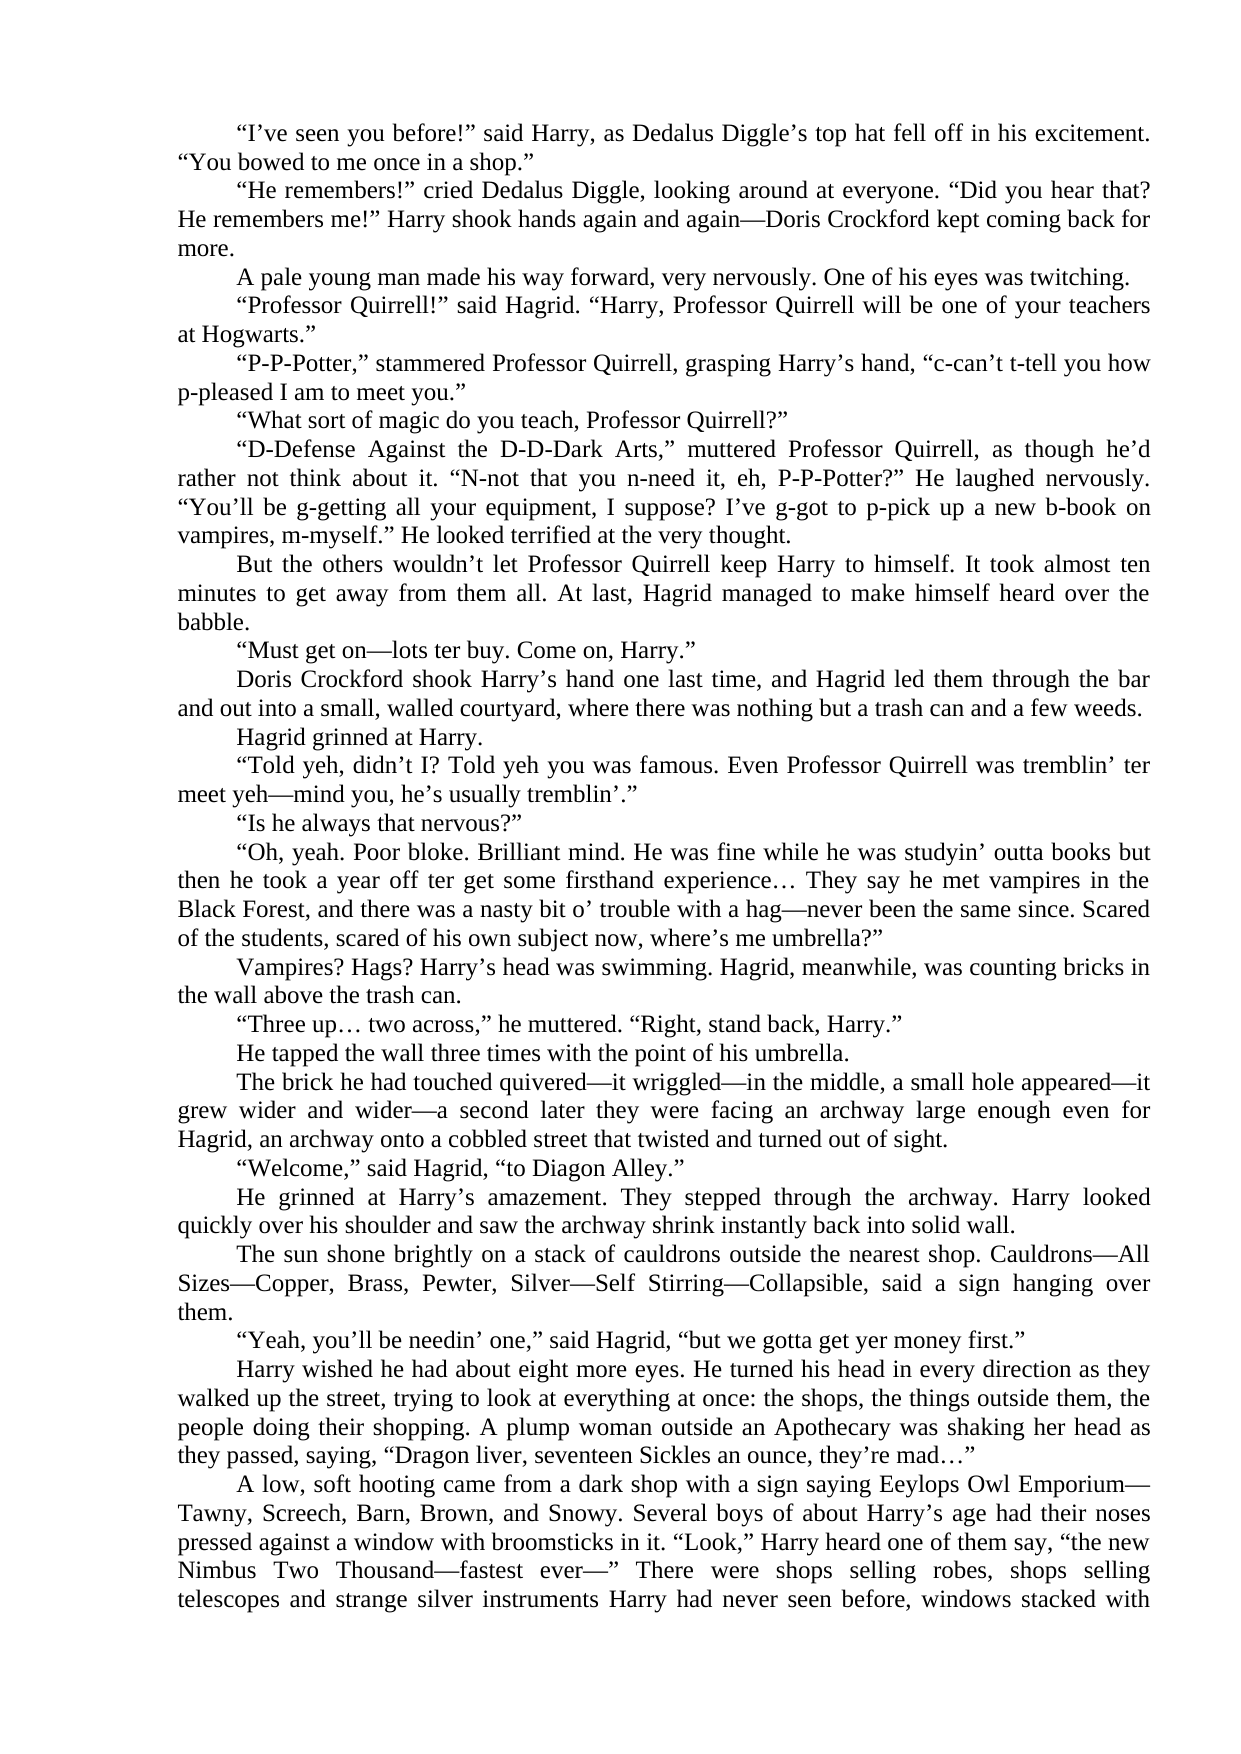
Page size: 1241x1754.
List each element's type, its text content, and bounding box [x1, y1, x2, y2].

text “Professor Quirrell!” said Hagrid. “Harry, Professor Quirrell will be one of your teachers at Hogwarts.” [177, 291, 1152, 348]
text Harry wished he had about eight more eyes. He turned his head in every direction as they walked up the street, trying to look at everything at once: the shops, the things outside them, the people doing their shopping. A plump woman outside an Apothecary was shaking her head as they passed, saying, “Dragon liver, seventeen Sickles an ounce, they’re mad…” [177, 1354, 1152, 1469]
text The sun shone brightly on a stack of cauldrons outside the nearest shop. Cauldrons—All Sizes—Copper, Brass, Pewter, Silver—Self Stirring—Collapsible, said a sign hanging over them. [177, 1239, 1152, 1326]
text He tapped the wall three times with the point of his umbrella. [177, 1038, 1152, 1067]
text Hagrid grinned at Harry. [177, 722, 1152, 751]
text A pale young man made his way forward, very nervously. One of his eyes was twitching. [177, 262, 1152, 291]
text “D-Defense Against the D-D-Dark Arts,” muttered Professor Quirrell, as though he’d rather not think about it. “N-not that you n-need it, eh, P-P-Potter?” He laughed nervously. “You’ll be g-getting all your equipment, I suppose? I’ve g-got to p-pick up a new b-book on vampires, m-myself.” He looked terrified at the very thought. [177, 434, 1152, 549]
text Vampires? Hags? Harry’s head was swimming. Hagrid, meanwhile, was counting bricks in the wall above the trash can. [177, 952, 1152, 1009]
text “Must get on—lots ter buy. Come on, Harry.” [177, 636, 1152, 664]
text Doris Crockford shook Harry’s hand one last time, and Hagrid led them through the bar and out into a small, walled courtyard, where there was nothing but a trash can and a few weeds. [177, 664, 1152, 722]
text “Welcome,” said Hagrid, “to Diagon Alley.” [177, 1153, 1152, 1182]
text “Is he always that nervous?” [177, 808, 1152, 837]
text “What sort of magic do you teach, Professor Quirrell?” [177, 406, 1152, 434]
text “He remembers!” cried Dedalus Diggle, looking around at everyone. “Did you hear that? He remembers me!” Harry shook hands again and again—Doris Crockford kept coming back for more. [177, 176, 1152, 262]
text “Yeah, you’ll be needin’ one,” said Hagrid, “but we gotta get yer money first.” [177, 1326, 1152, 1354]
text “Oh, yeah. Poor bloke. Brilliant mind. He was fine while he was studyin’ outta books but then he took a year off ter get some firsthand experience… They say he met vampires in the Black Forest, and there was a nasty bit o’ trouble with a hag—never been the same since. Scared of the students, scared of his own subject now, where’s me umbrella?” [177, 837, 1152, 952]
text “Three up… two across,” he muttered. “Right, stand back, Harry.” [177, 1009, 1152, 1038]
text “I’ve seen you before!” said Harry, as Dedalus Diggle’s top hat fell off in his excitement. “You bowed to me once in a shop.” [177, 118, 1152, 176]
text The brick he had touched quivered—it wriggled—in the middle, a small hole appeared—it grew wider and wider—a second later they were facing an archway large enough even for Hagrid, an archway onto a cobbled street that twisted and turned out of sight. [177, 1067, 1152, 1153]
text “P-P-Potter,” stammered Professor Quirrell, grasping Harry’s hand, “c-can’t t-tell you how p-pleased I am to meet you.” [177, 348, 1152, 406]
text But the others wouldn’t let Professor Quirrell keep Harry to himself. It took almost ten minutes to get away from them all. At last, Hagrid managed to make himself heard over the babble. [177, 549, 1152, 636]
text “Told yeh, didn’t I? Told yeh you was famous. Even Professor Quirrell was tremblin’ ter meet yeh—mind you, he’s usually tremblin’.” [177, 751, 1152, 808]
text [177, 1469, 1152, 1613]
text He grinned at Harry’s amazement. They stepped through the archway. Harry looked quickly over his shoulder and saw the archway shrink instantly back into solid wall. [177, 1182, 1152, 1239]
